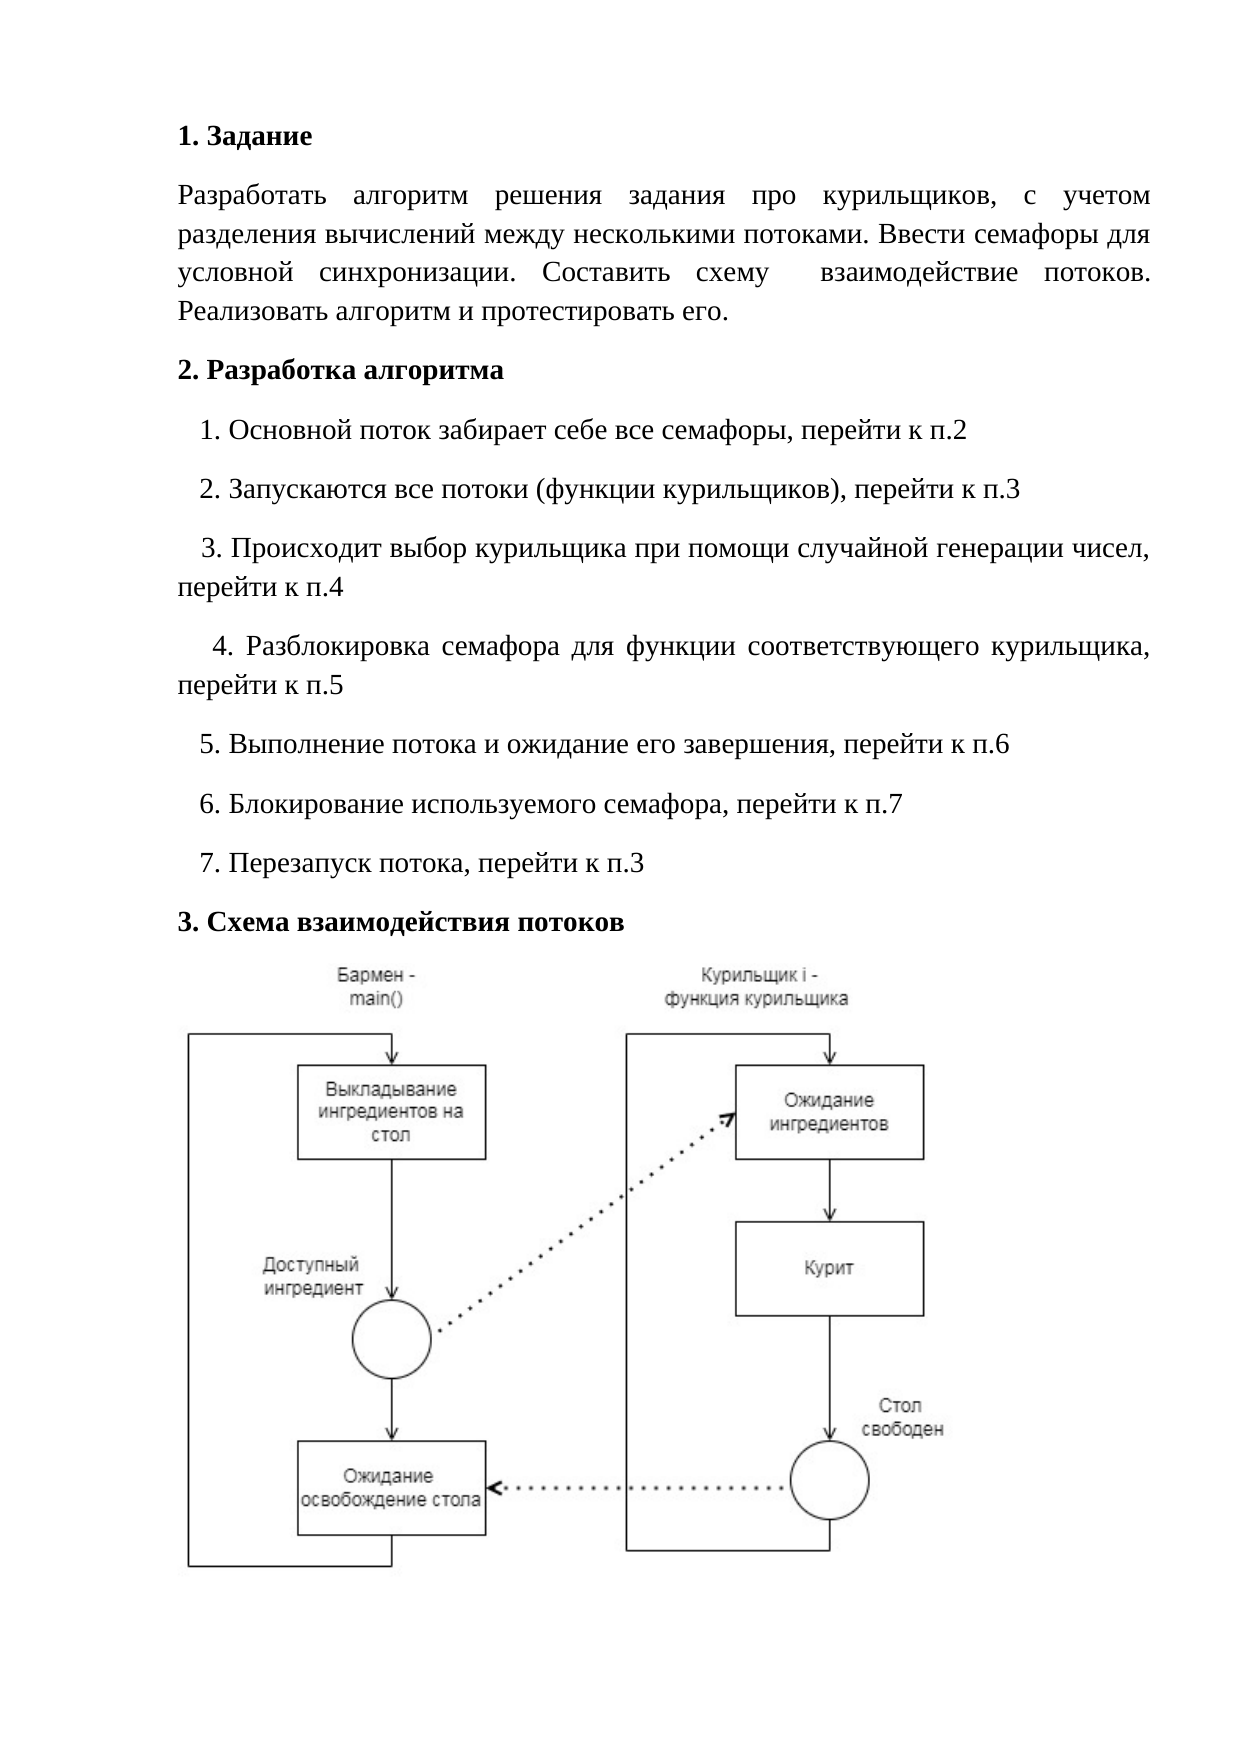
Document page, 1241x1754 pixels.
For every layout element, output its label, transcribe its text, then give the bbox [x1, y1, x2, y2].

picture [177, 963, 956, 1580]
text 5. Выполнение потока и ожидание его завершения, перейти к п.6 [177, 726, 1152, 760]
text 2. Запускаются все потоки (функции курильщиков), перейти к п.3 [177, 471, 1152, 505]
text 1. Основной поток забирает себе все семафоры, перейти к п.2 [177, 412, 1152, 445]
text 3. Происходит выбор курильщика при помощи случайной генерации чисел, перейти к п.4 [177, 531, 1152, 603]
text 2. Разработка алгоритма [177, 352, 1152, 386]
text 3. Схема взаимодействия потоков [177, 904, 1152, 938]
text Разработать алгоритм решения задания про курильщиков, с учетом разделения вычислений между несколькими потоками. Ввести семафоры для условной синхронизации. Составить схему взаимодействие потоков. Реализовать алгоритм и протестировать его. [177, 177, 1152, 327]
text 6. Блокирование используемого семафора, перейти к п.7 [177, 786, 1152, 819]
text 7. Перезапуск потока, перейти к п.3 [177, 845, 1152, 879]
text 4. Разблокировка семафора для функции соответствующего курильщика, перейти к п.5 [177, 628, 1152, 701]
text 1. Задание [177, 118, 1152, 152]
